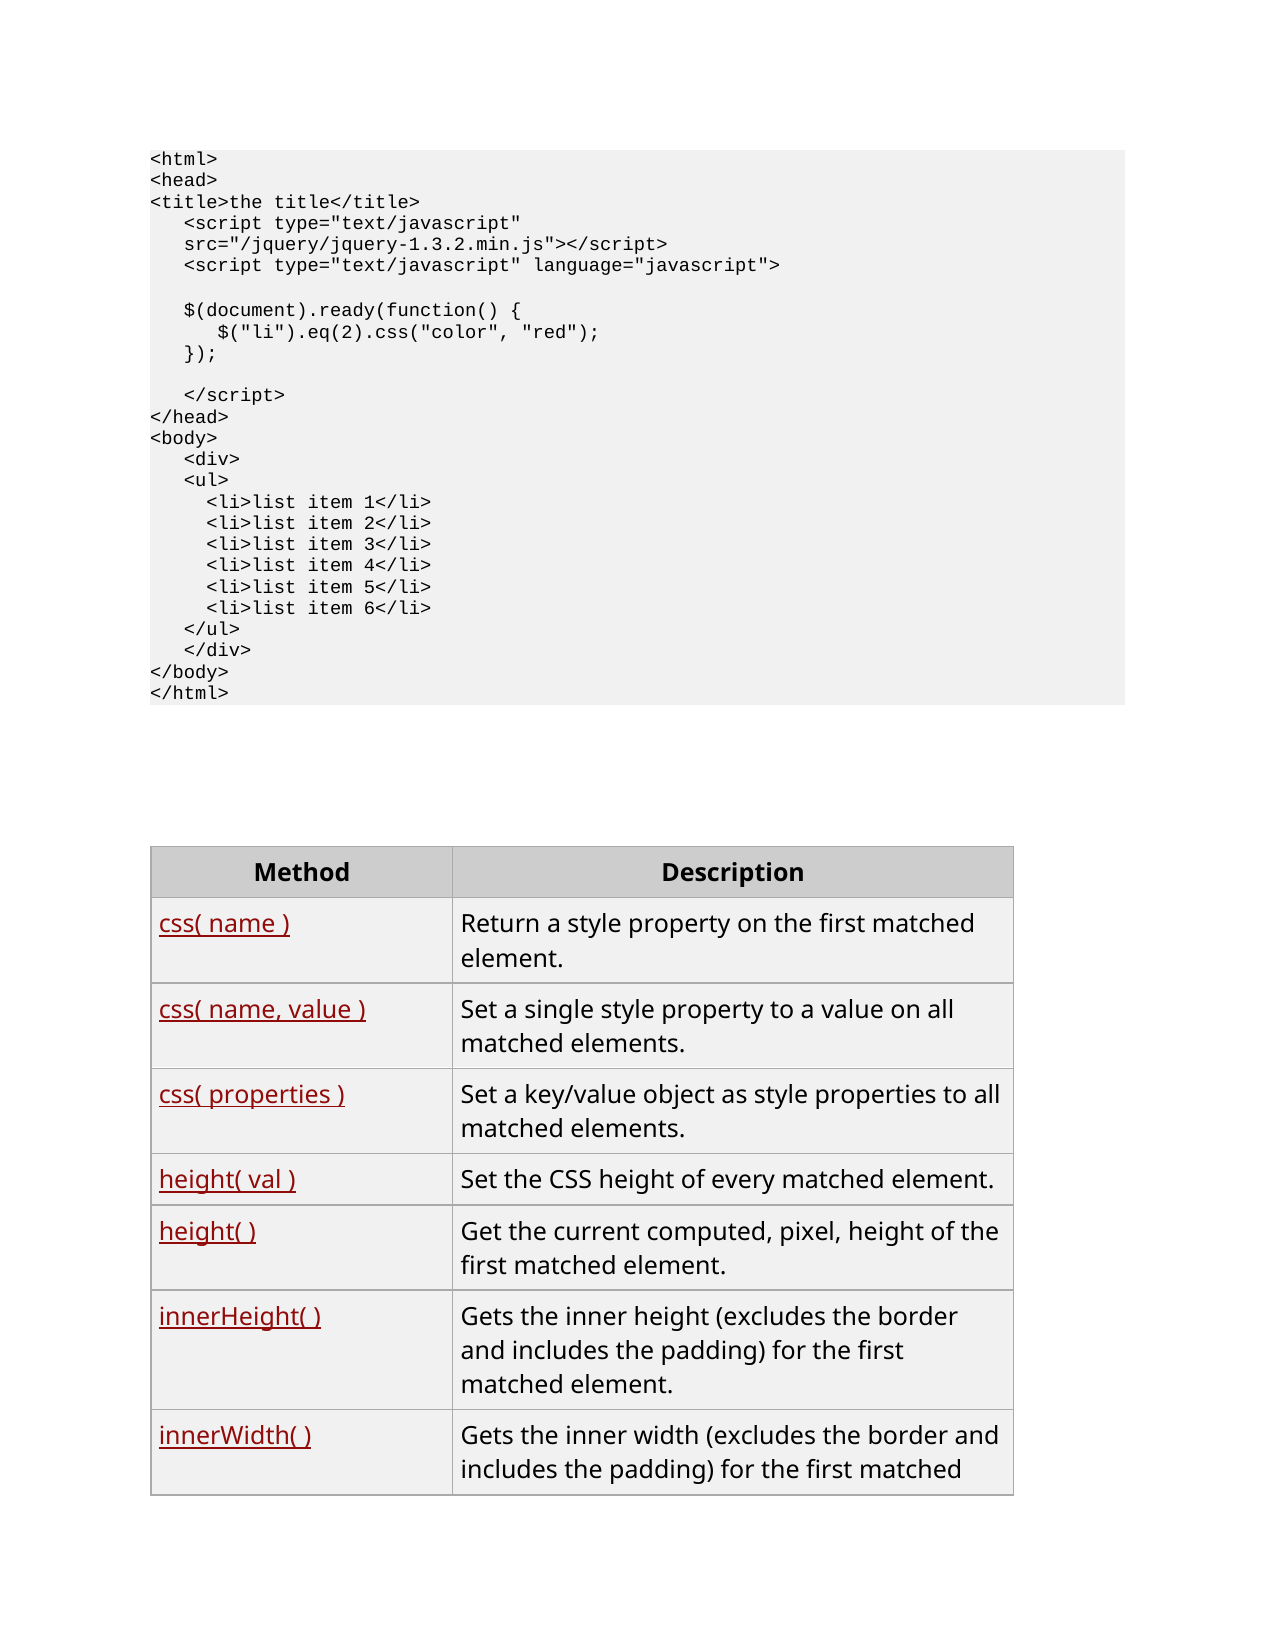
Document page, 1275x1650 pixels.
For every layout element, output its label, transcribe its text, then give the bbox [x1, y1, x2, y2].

table_cell Set the CSS height of every matched element. [453, 1154, 1013, 1204]
table_cell css( name, value ) [152, 984, 452, 1067]
text </script> [150, 386, 1125, 407]
table_cell Return a style property on the first matched element. [453, 898, 1013, 982]
text <ul> [150, 471, 1125, 492]
text <script type="text/javascript" [150, 214, 1125, 235]
text }); [150, 344, 1125, 365]
table_cell innerWidth( ) [152, 1410, 452, 1494]
text $(document).ready(function() { [150, 301, 1125, 322]
text src="/jquery/jquery-1.3.2.min.js"></script> [150, 235, 1125, 256]
text <title>the title</title> [150, 192, 1125, 214]
text <body> [150, 429, 1125, 450]
text $("li").eq(2).css("color", "red"); [150, 322, 1125, 344]
text </body> [150, 662, 1125, 684]
text <li>list item 4</li> [150, 556, 1125, 577]
text <head> [150, 171, 1125, 192]
text <script type="text/javascript" language="javascript"> [150, 256, 1125, 277]
table_cell Set a key/value object as style properties to all matched elements. [453, 1069, 1013, 1153]
text <html> [150, 150, 1125, 171]
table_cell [453, 1410, 1013, 1494]
text <li>list item 5</li> [150, 577, 1125, 599]
text </html> [150, 684, 1125, 705]
text </head> [150, 407, 1125, 429]
table_cell Gets the inner height (excludes the border and includes the padding) for the first matched element. [453, 1291, 1013, 1409]
table_cell innerHeight( ) [152, 1291, 452, 1409]
text <li>list item 3</li> [150, 535, 1125, 556]
table_cell css( properties ) [152, 1069, 452, 1153]
text <li>list item 6</li> [150, 599, 1125, 620]
table_header Method [152, 847, 452, 897]
text <li>list item 2</li> [150, 514, 1125, 535]
text </div> [150, 641, 1125, 662]
text <div> [150, 450, 1125, 471]
table_header Description [453, 847, 1013, 897]
text </ul> [150, 620, 1125, 641]
table_cell Set a single style property to a value on all matched elements. [453, 984, 1013, 1067]
text <li>list item 1</li> [150, 492, 1125, 514]
table_cell css( name ) [152, 898, 452, 982]
table_cell height( ) [152, 1206, 452, 1289]
table_cell height( val ) [152, 1154, 452, 1204]
table_cell Get the current computed, pixel, height of the first matched element. [453, 1206, 1013, 1289]
